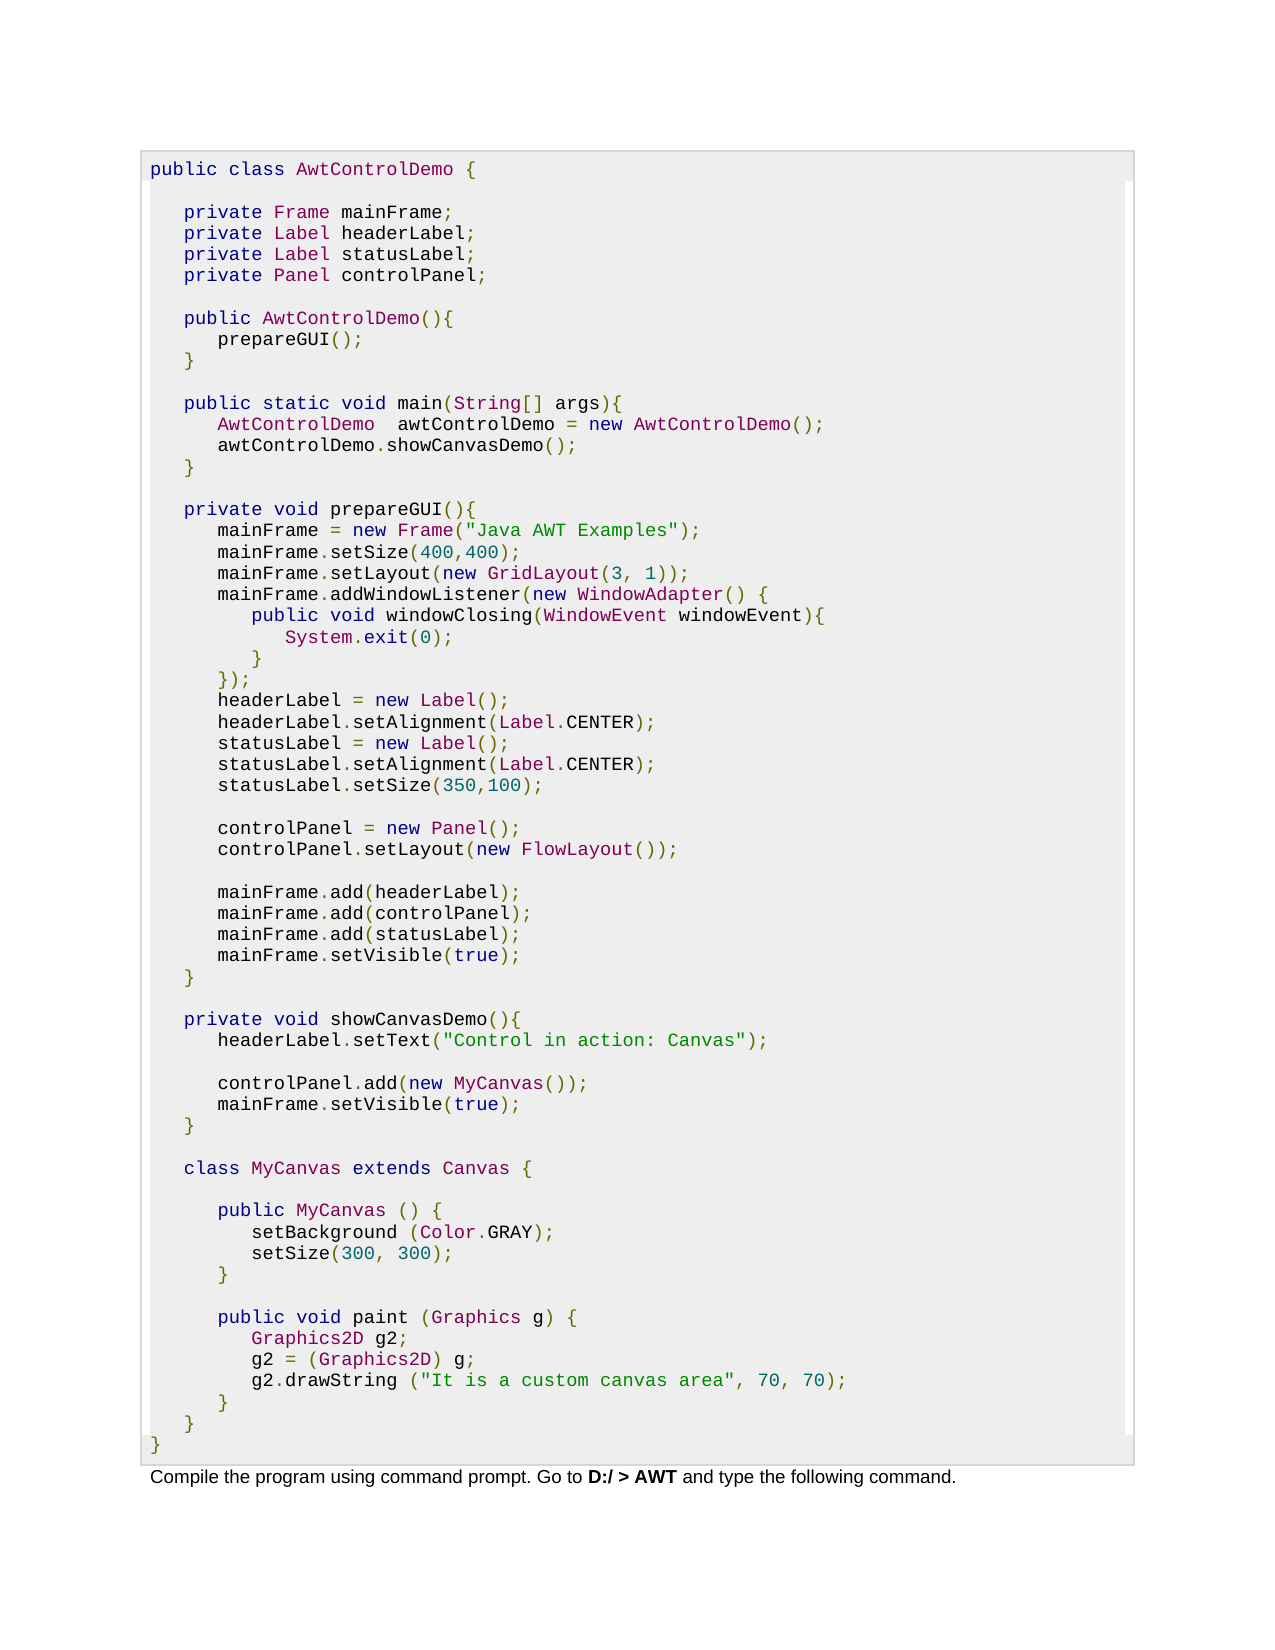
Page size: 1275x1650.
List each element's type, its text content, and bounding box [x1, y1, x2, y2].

text } [150, 1116, 1125, 1137]
text awtControlDemo.showCanvasDemo(); [150, 436, 1125, 457]
text setSize(300, 300); [150, 1244, 1125, 1265]
text mainFrame.add(controlPanel); [150, 904, 1125, 925]
text private void prepareGUI(){ [150, 500, 1125, 521]
text mainFrame.setLayout(new GridLayout(3, 1)); [150, 564, 1125, 585]
text headerLabel.setAlignment(Label.CENTER); [150, 712, 1125, 734]
text g2 = (Graphics2D) g; [150, 1350, 1125, 1371]
text private Label statusLabel; [150, 245, 1125, 266]
text mainFrame.addWindowListener(new WindowAdapter() { [150, 585, 1125, 606]
text public class AwtControlDemo { [142, 152, 1133, 181]
text AwtControlDemo awtControlDemo = new AwtControlDemo(); [150, 415, 1125, 436]
text mainFrame.setSize(400,400); [150, 542, 1125, 564]
text private void showCanvasDemo(){ [150, 1010, 1125, 1031]
text } [150, 1392, 1125, 1414]
text Graphics2D g2; [150, 1329, 1125, 1350]
text private Frame mainFrame; [150, 202, 1125, 224]
text setBackground (Color.GRAY); [150, 1222, 1125, 1244]
text } [150, 649, 1125, 670]
text } [142, 1425, 1133, 1464]
text headerLabel = new Label(); [150, 691, 1125, 712]
text statusLabel.setAlignment(Label.CENTER); [150, 755, 1125, 776]
text public AwtControlDemo(){ [150, 309, 1125, 330]
text statusLabel.setSize(350,100); [150, 776, 1125, 797]
text public void windowClosing(WindowEvent windowEvent){ [150, 606, 1125, 627]
text public void paint (Graphics g) { [150, 1307, 1125, 1329]
text private Panel controlPanel; [150, 266, 1125, 287]
text public MyCanvas () { [150, 1201, 1125, 1222]
text mainFrame.setVisible(true); [150, 946, 1125, 967]
text }); [150, 670, 1125, 691]
text headerLabel.setText("Control in action: Canvas"); [150, 1031, 1125, 1052]
text } [150, 1265, 1125, 1286]
text mainFrame.add(statusLabel); [150, 925, 1125, 946]
text public static void main(String[] args){ [150, 394, 1125, 415]
text statusLabel = new Label(); [150, 734, 1125, 755]
text controlPanel.add(new MyCanvas()); [150, 1074, 1125, 1095]
text controlPanel = new Panel(); [150, 819, 1125, 840]
text mainFrame.add(headerLabel); [150, 882, 1125, 904]
text mainFrame.setVisible(true); [150, 1095, 1125, 1116]
text prepareGUI(); [150, 330, 1125, 351]
text Compile the program using command prompt. Go to D:/ > AWT and type the following command. [150, 1466, 1125, 1488]
text System.exit(0); [150, 627, 1125, 649]
text g2.drawString ("It is a custom canvas area", 70, 70); [150, 1371, 1125, 1392]
text class MyCanvas extends Canvas { [150, 1159, 1125, 1180]
text mainFrame = new Frame("Java AWT Examples"); [150, 521, 1125, 542]
text } [150, 967, 1125, 989]
text controlPanel.setLayout(new FlowLayout()); [150, 840, 1125, 861]
text } [150, 457, 1125, 479]
text } [150, 351, 1125, 372]
text private Label headerLabel; [150, 224, 1125, 245]
